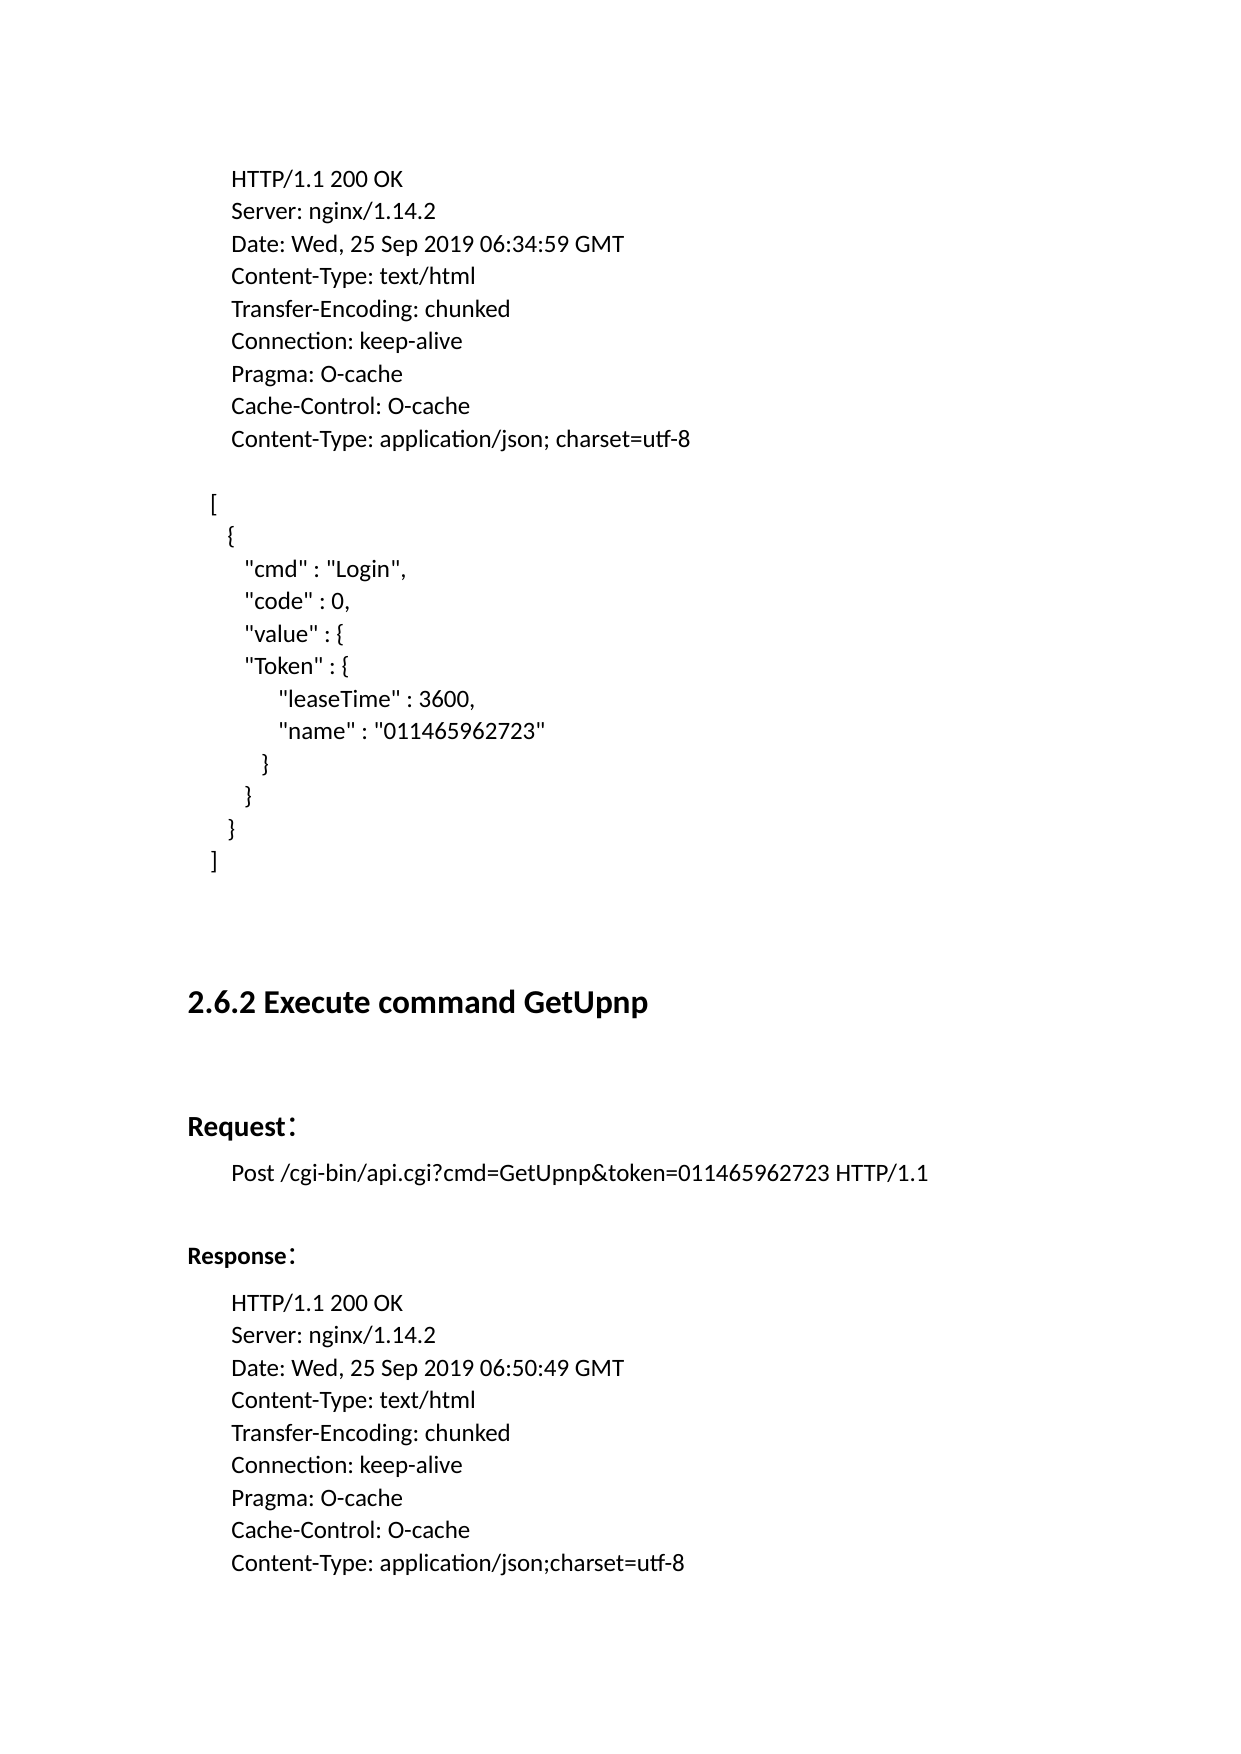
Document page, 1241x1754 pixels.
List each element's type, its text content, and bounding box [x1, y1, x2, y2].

text "cmd" : "Login", [187, 552, 1053, 584]
text [ [187, 487, 1053, 519]
text Cache-Control: O-cache [187, 1513, 1053, 1546]
text Post /cgi-bin/api.cgi?cmd=GetUpnp&token=011465962723 HTTP/1.1 [187, 1156, 1053, 1188]
text Date: Wed, 25 Sep 2019 06:34:59 GMT [231, 227, 1053, 259]
text Date: Wed, 25 Sep 2019 06:50:49 GMT [231, 1351, 1053, 1383]
text Content-Type: text/html [231, 1383, 1053, 1416]
text HTTP/1.1 200 OK [231, 162, 1053, 194]
text "name" : "011465962723" [187, 714, 1053, 747]
text } [187, 812, 1053, 844]
text Server: nginx/1.14.2 [231, 194, 1053, 227]
text "leaseTime" : 3600, [187, 682, 1053, 714]
text HTTP/1.1 200 OK [187, 1286, 1053, 1318]
text Transfer-Encoding: chunked [231, 292, 1053, 324]
text "Token" : { [187, 649, 1053, 682]
text Response： [187, 1188, 1053, 1286]
text Server: nginx/1.14.2 [231, 1318, 1053, 1351]
text Pragma: O-cache [187, 1481, 1053, 1513]
text Cache-Control: O-cache [187, 389, 1053, 422]
text } [187, 779, 1053, 812]
text Request： [187, 1091, 1053, 1156]
text Content-Type: text/html [231, 259, 1053, 292]
text Transfer-Encoding: chunked [231, 1416, 1053, 1448]
text Pragma: O-cache [187, 357, 1053, 389]
text "value" : { [187, 617, 1053, 649]
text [187, 1546, 1053, 1578]
text Connection: keep-alive [231, 324, 1053, 357]
text Connection: keep-alive [209, 1448, 1053, 1481]
text } [187, 747, 1053, 779]
text "code" : 0, [187, 584, 1053, 617]
text { [187, 519, 1053, 552]
subtitle 2.6.2 Execute command GetUpnp [187, 969, 1053, 1034]
text Content-Type: application/json; charset=utf-8 [187, 422, 1053, 487]
text ] [187, 844, 1053, 877]
